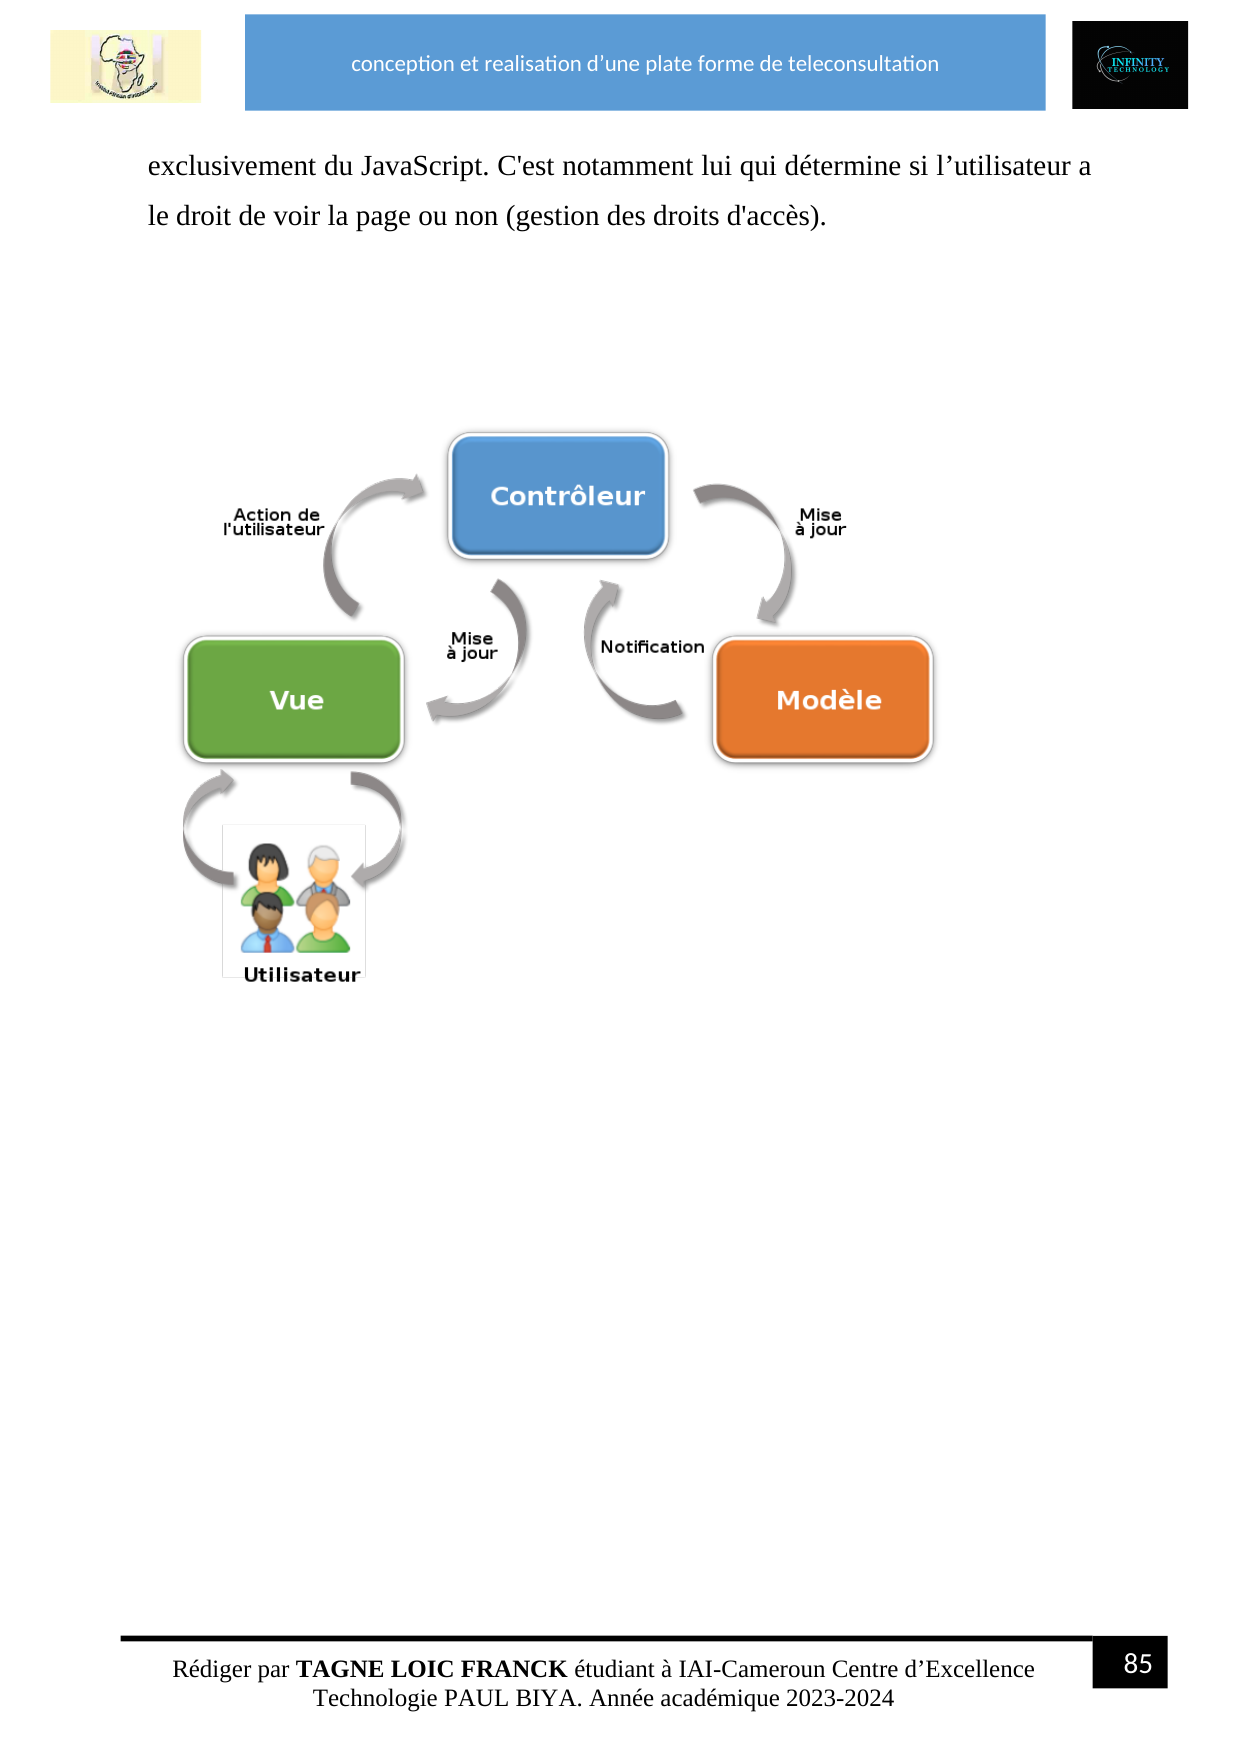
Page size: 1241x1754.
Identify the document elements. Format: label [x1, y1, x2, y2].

picture [147, 425, 972, 989]
list [148, 148, 1093, 231]
picture [50, 30, 202, 103]
picture [1072, 21, 1189, 109]
